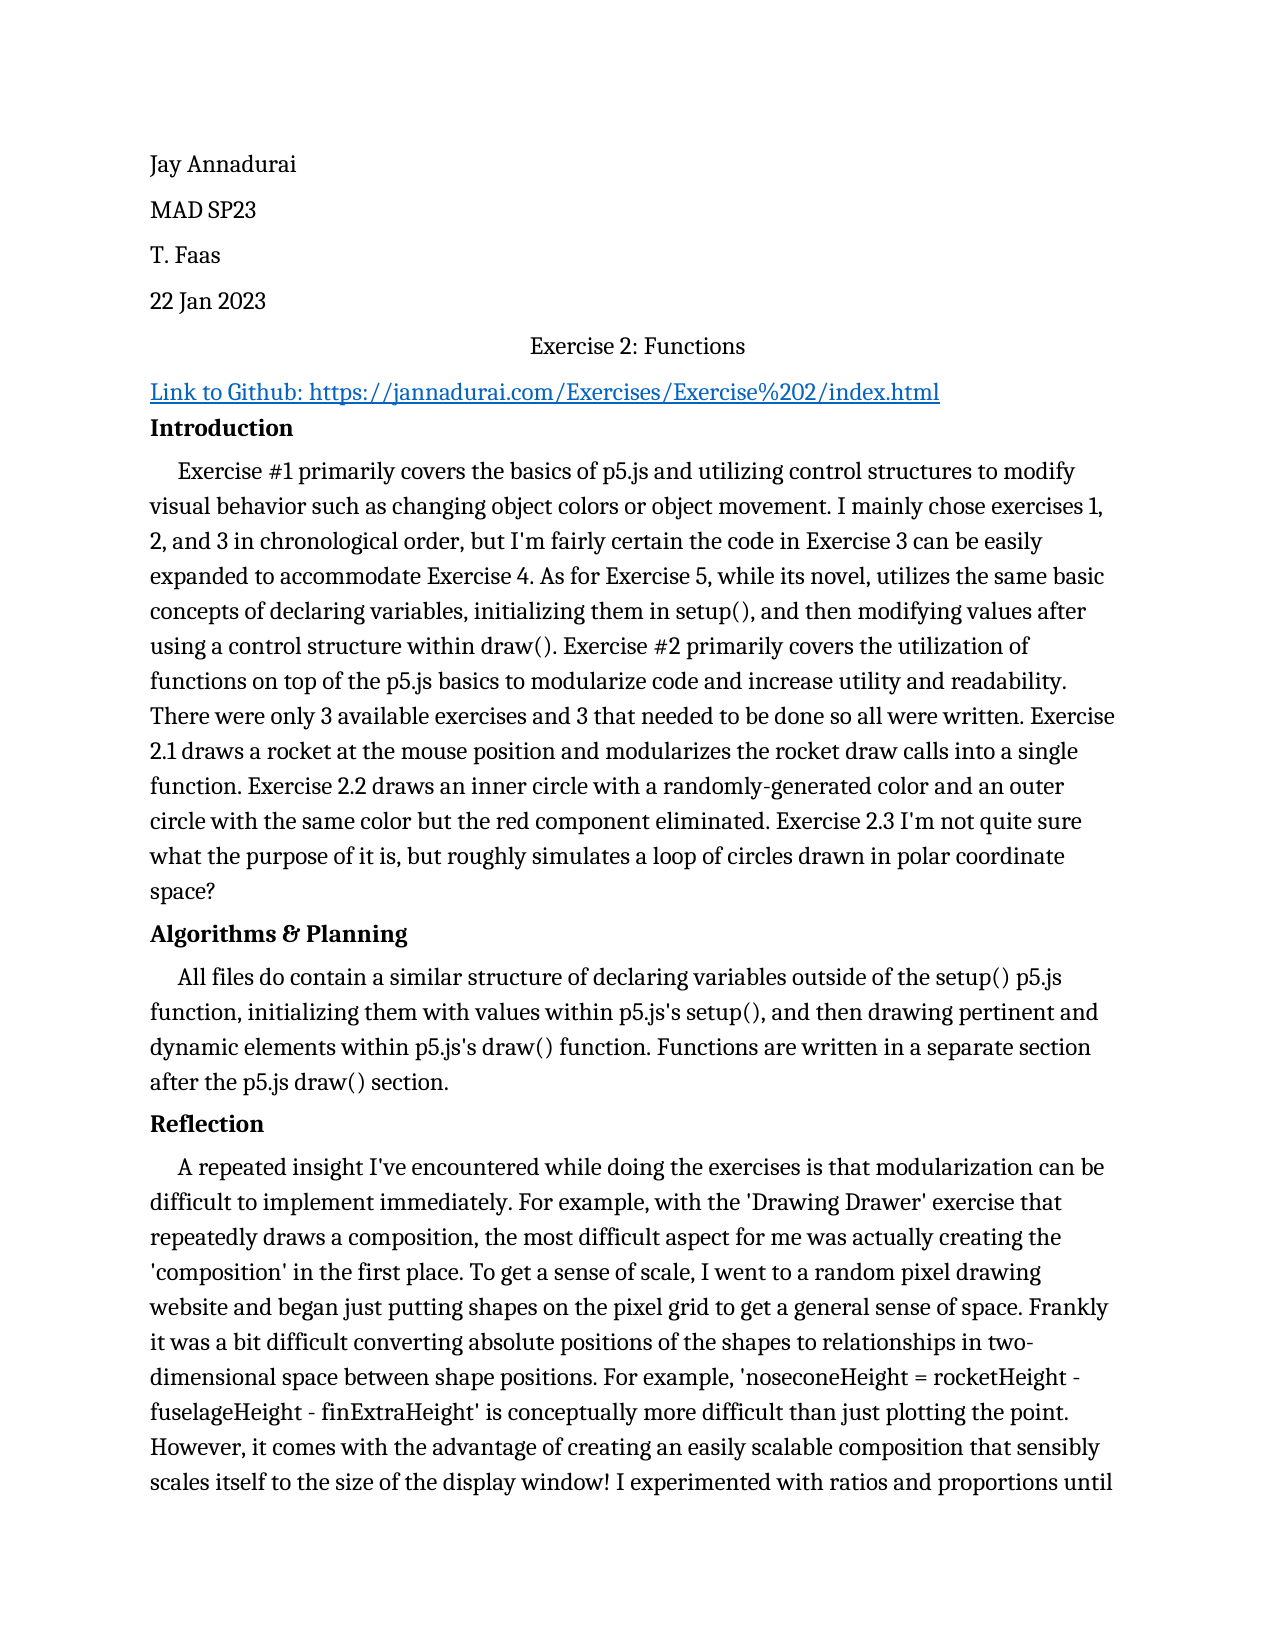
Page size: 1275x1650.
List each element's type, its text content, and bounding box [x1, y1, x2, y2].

text All files do contain a similar structure of declaring variables outside of the setup() p5.js function, initializing them with values within p5.js's setup(), and then drawing pertinent and dynamic elements within p5.js's draw() function. Functions are written in a separate section after the p5.js draw() section. [150, 956, 1125, 1096]
text Introduction [150, 414, 1125, 443]
text Exercise #1 primarily covers the basics of p5.js and utilizing control structures to modify visual behavior such as changing object colors or object movement. I mainly chose exercises 1, 2, and 3 in chronological order, but I'm fairly certain the code in Exercise 3 can be easily expanded to accommodate Exercise 4. As for Exercise 5, while its novel, utilizes the same basic concepts of declaring variables, initializing them in setup(), and then modifying values after using a control structure within draw(). Exercise #2 primarily covers the utilization of functions on top of the p5.js basics to modularize code and increase utility and readability. There were only 3 available exercises and 3 that needed to be done so all were written. Exercise 2.1 draws a rocket at the mouse position and modularizes the rocket draw calls into a single function. Exercise 2.2 draws an inner circle with a randomly-generated color and an outer circle with the same color but the red component eliminated. Exercise 2.3 I'm not quite sure what the purpose of it is, but roughly simulates a loop of circles drawn in polar coordinate space? [150, 451, 1125, 906]
text Jay Annadurai [150, 150, 1125, 179]
text 22 Jan 2023 [150, 287, 1125, 315]
text Reflection [150, 1104, 1125, 1139]
text Algorithms & Planning [150, 913, 1125, 948]
text Exercise 2: Functions [150, 332, 1125, 361]
text T. Faas [150, 241, 1125, 270]
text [150, 1147, 1125, 1497]
text MAD SP23 [150, 196, 1125, 224]
text Link to Github: https://jannadurai.com/Exercises/Exercise%202/index.html [150, 378, 1125, 406]
